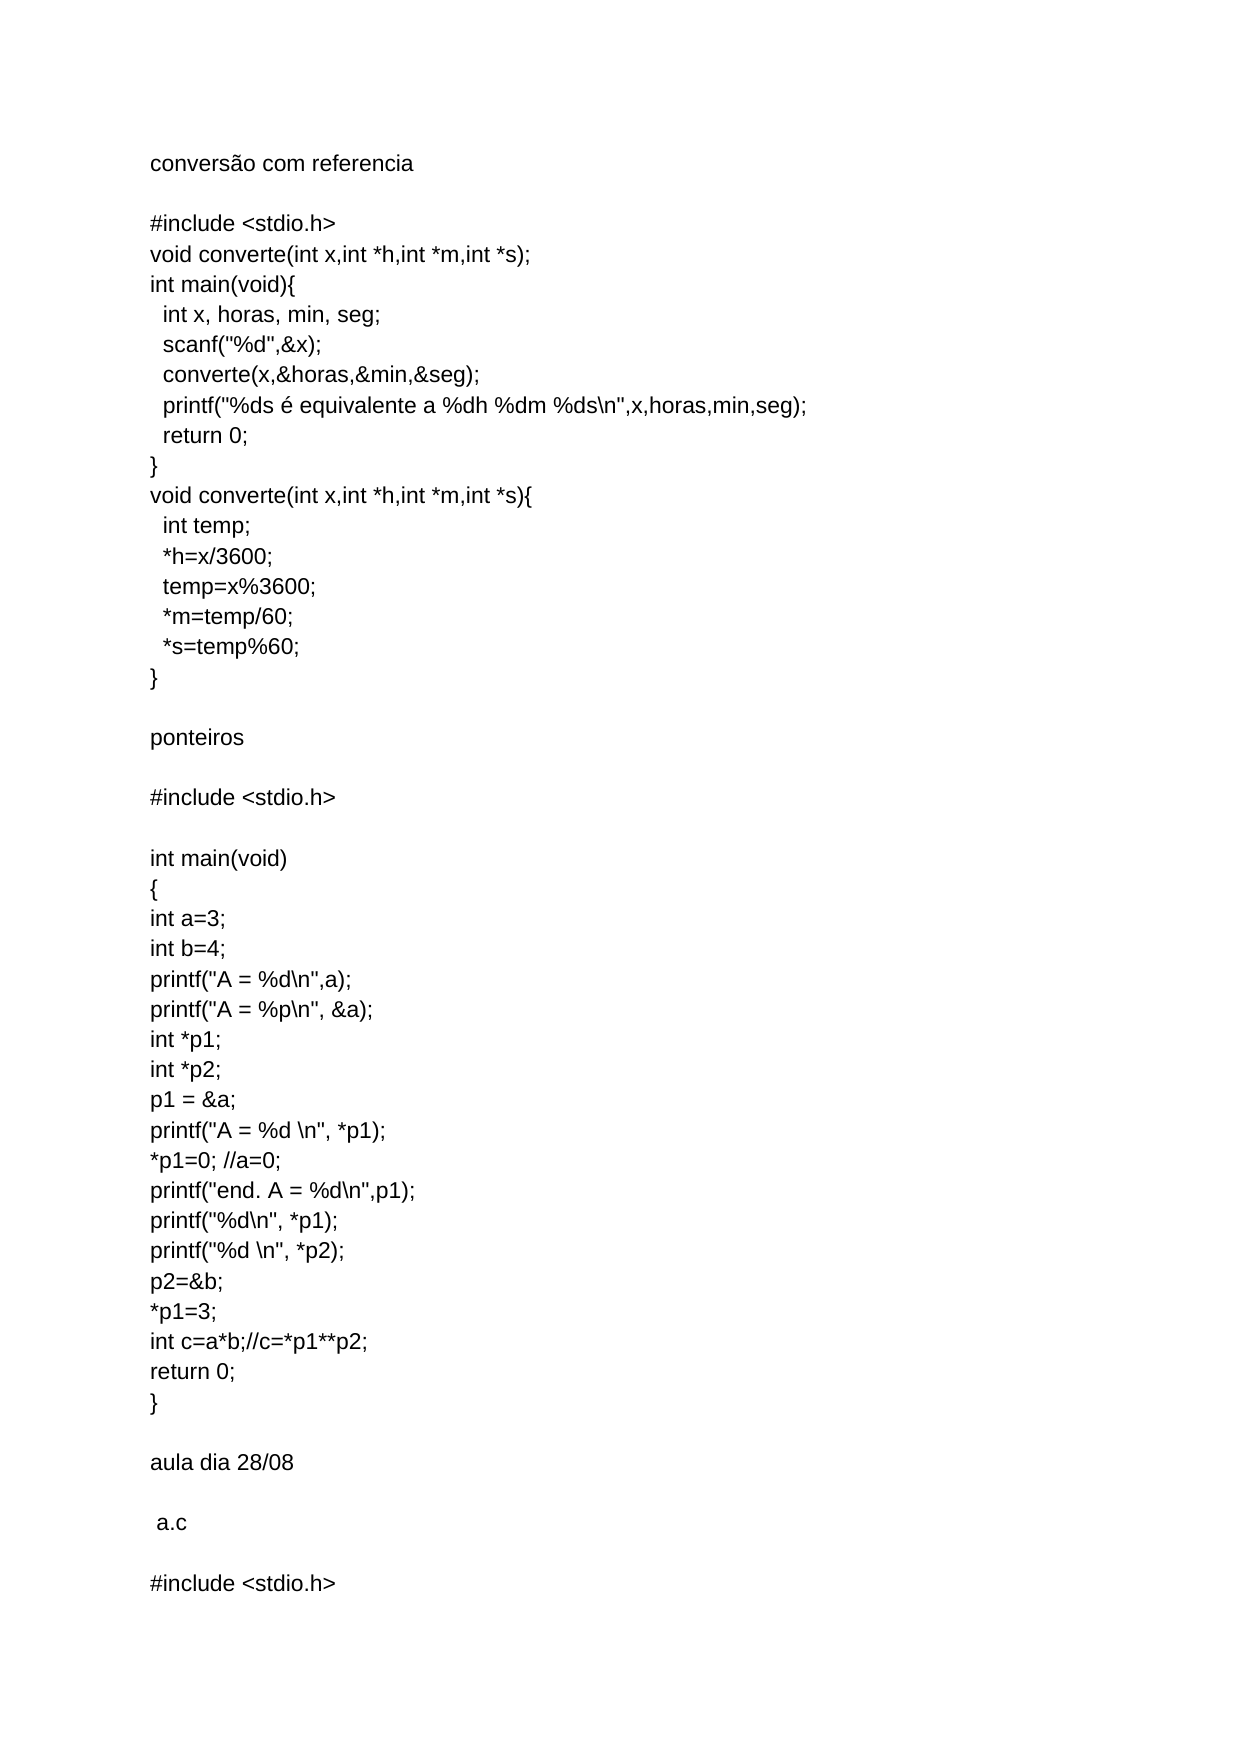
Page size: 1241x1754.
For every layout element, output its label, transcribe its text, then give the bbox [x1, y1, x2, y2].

text printf("end. A = %d\n",p1); [150, 1177, 1090, 1203]
text return 0; [150, 422, 1090, 448]
text int a=3; [150, 905, 1090, 932]
text int main(void){ [150, 271, 1090, 297]
text *p1=0; //a=0; [150, 1147, 1090, 1173]
text #include <stdio.h> [150, 1570, 1090, 1596]
text a.c [150, 1509, 1090, 1536]
text p1 = &a; [150, 1086, 1090, 1113]
text printf("A = %d \n", *p1); [150, 1117, 1090, 1143]
text #include <stdio.h> [150, 784, 1090, 811]
text void converte(int x,int *h,int *m,int *s){ [150, 482, 1090, 509]
text *m=temp/60; [150, 603, 1090, 629]
text scanf("%d",&x); [150, 331, 1090, 358]
text } [150, 1388, 1090, 1415]
text void converte(int x,int *h,int *m,int *s); [150, 241, 1090, 267]
text ponteiros [150, 724, 1090, 750]
text int main(void) [150, 845, 1090, 871]
text printf("A = %p\n", &a); [150, 996, 1090, 1022]
text p2=&b; [150, 1268, 1090, 1294]
text temp=x%3600; [150, 573, 1090, 599]
text } [150, 663, 1090, 690]
text *p1=3; [150, 1298, 1090, 1324]
text } [150, 452, 1090, 478]
text int b=4; [150, 935, 1090, 962]
text aula dia 28/08 [150, 1449, 1090, 1475]
text printf("%d\n", *p1); [150, 1207, 1090, 1234]
text int temp; [150, 512, 1090, 539]
text { [150, 875, 1090, 901]
text int *p2; [150, 1056, 1090, 1083]
text int *p1; [150, 1026, 1090, 1052]
text conversão com referencia [150, 150, 1090, 176]
text int c=a*b;//c=*p1**p2; [150, 1328, 1090, 1354]
text #include <stdio.h> [150, 210, 1090, 237]
text int x, horas, min, seg; [150, 301, 1090, 327]
text printf("%d \n", *p2); [150, 1237, 1090, 1264]
text *h=x/3600; [150, 543, 1090, 569]
text converte(x,&horas,&min,&seg); [150, 361, 1090, 388]
text *s=temp%60; [150, 633, 1090, 660]
text printf("A = %d\n",a); [150, 966, 1090, 992]
text printf("%ds é equivalente a %dh %dm %ds\n",x,horas,min,seg); [150, 392, 1090, 418]
text return 0; [150, 1358, 1090, 1385]
